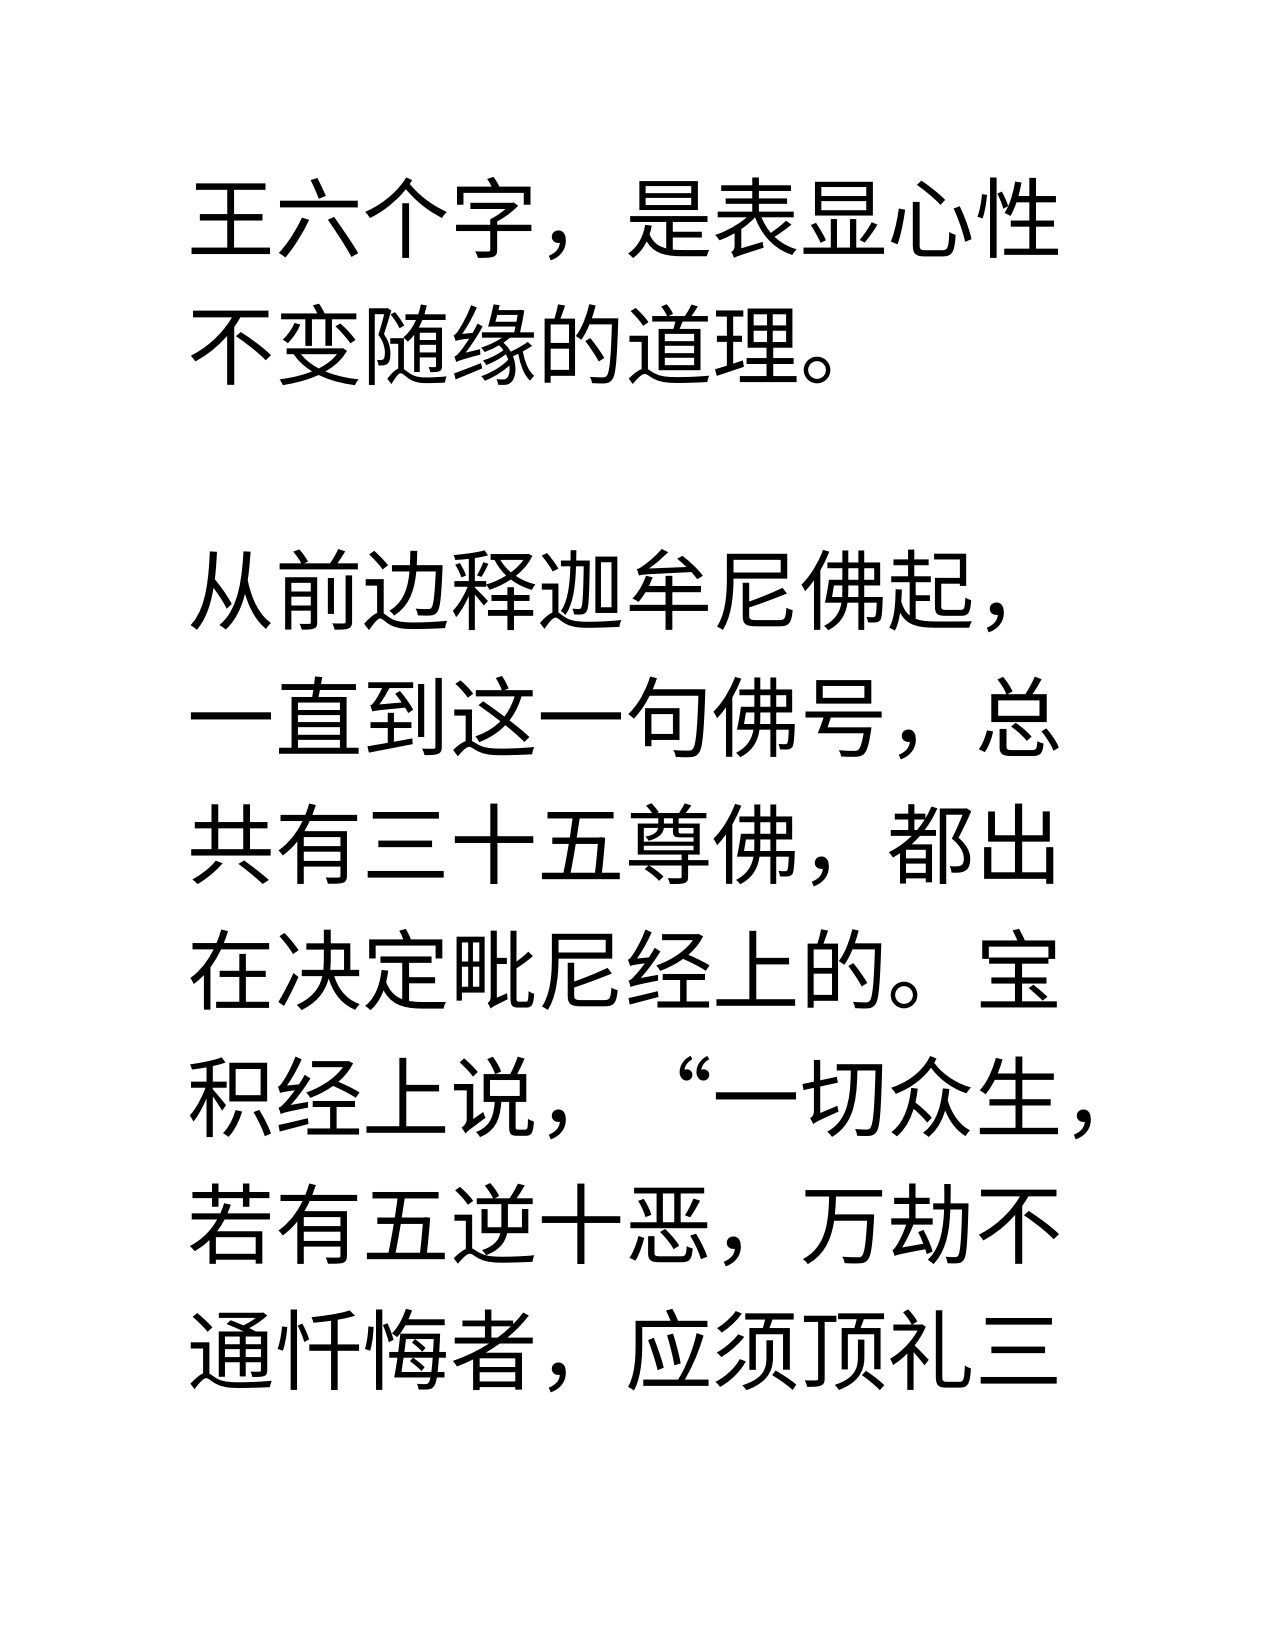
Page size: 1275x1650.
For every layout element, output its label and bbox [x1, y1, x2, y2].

text [187, 150, 1087, 403]
text [187, 522, 1087, 1409]
